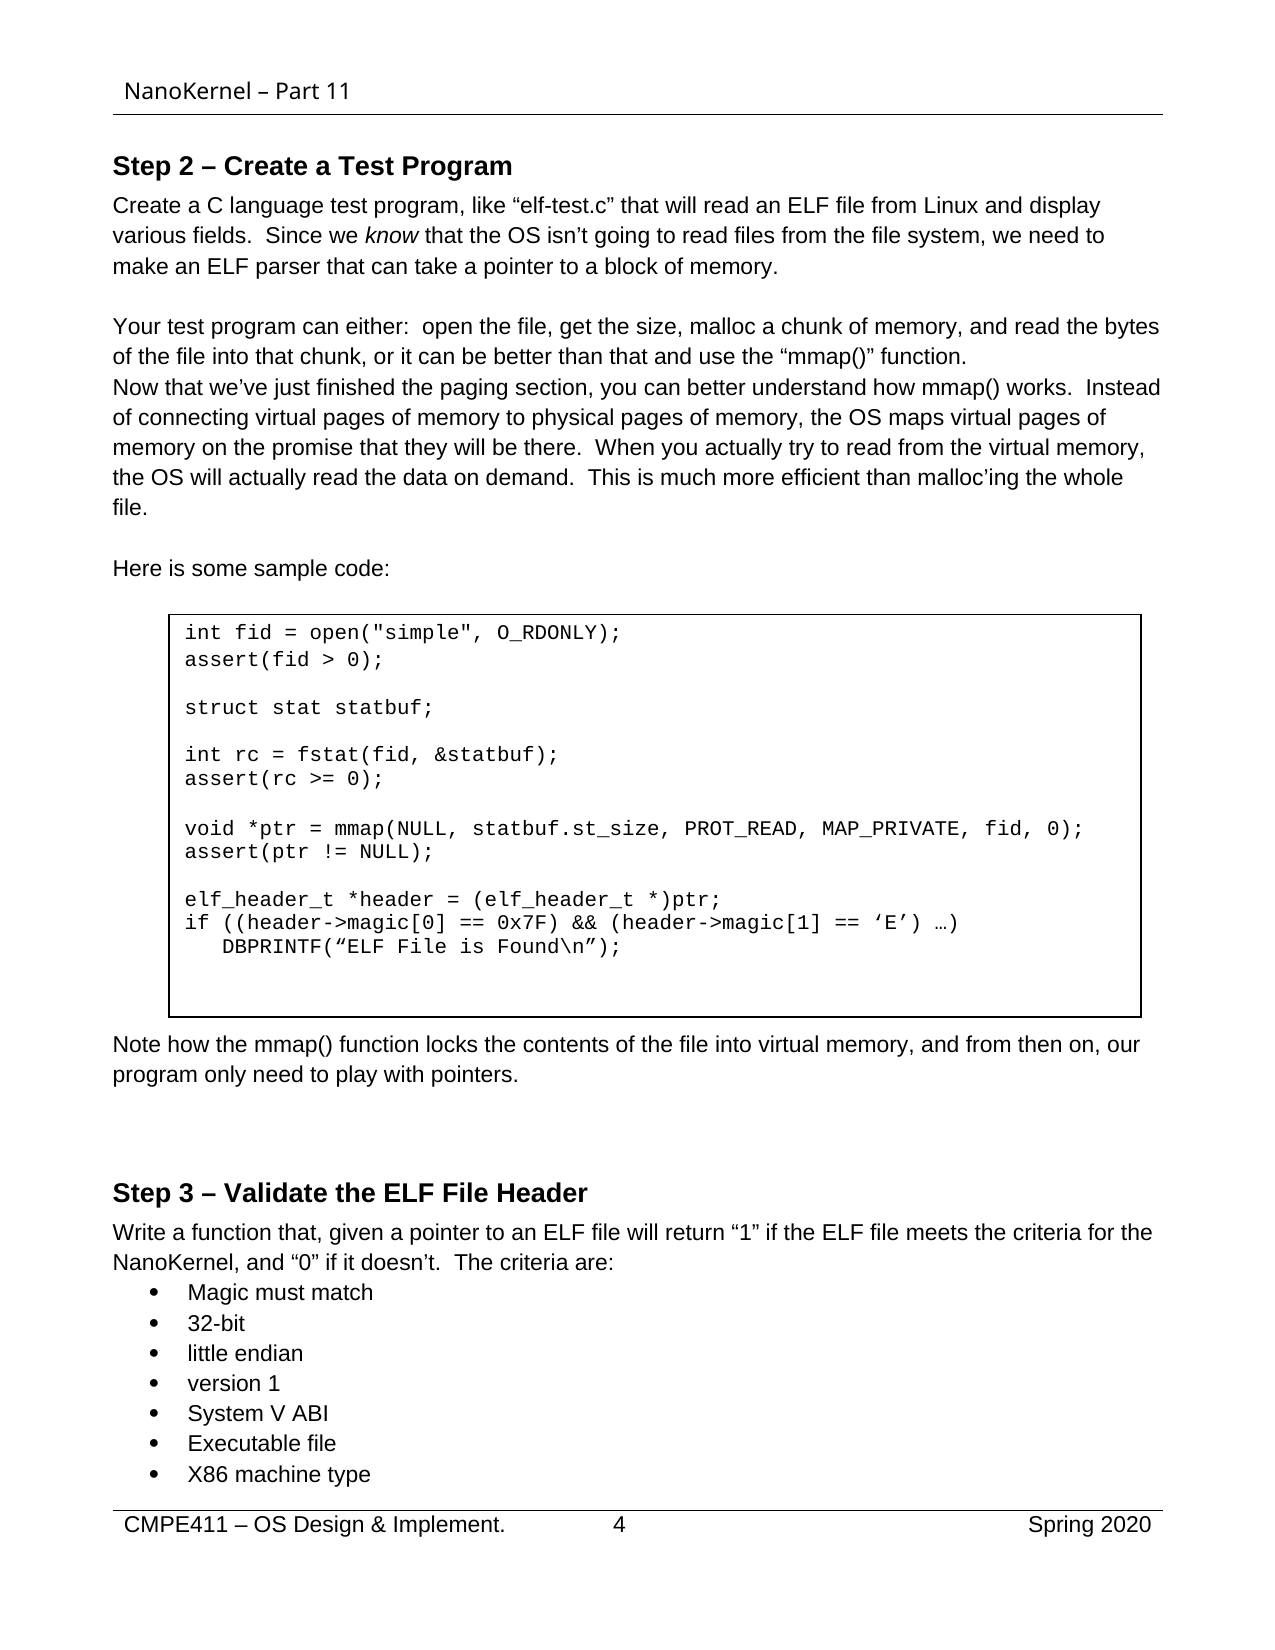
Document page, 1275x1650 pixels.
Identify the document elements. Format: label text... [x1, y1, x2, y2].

text Your test program can either: open the file, get the size, malloc a chunk of memory, and read the bytes of the file into that chunk, or it can be better than that and use the “mmap()” function. [112, 313, 1162, 369]
text Now that we’ve just finished the paging section, you can better understand how mmap() works. Instead of connecting virtual pages of memory to physical pages of memory, the OS maps virtual pages of memory on the promise that they will be there. When you actually try to read from the virtual memory, the OS will actually read the data on demand. This is much more efficient than malloc’ing the whole file. [112, 373, 1162, 521]
list X86 machine type [150, 1461, 1162, 1487]
list version 1 [150, 1370, 1162, 1396]
list Executable file [150, 1430, 1162, 1457]
list 32-bit [150, 1309, 1162, 1336]
subtitle Step 3 – Validate the ELF File Header [112, 1177, 1162, 1208]
text Create a C language test program, like “elf-test.c” that will read an ELF file from Linux and display various fields. Since we know that the OS isn’t going to read files from the file system, we need to make an ELF parser that can take a pointer to a block of memory. [112, 192, 1162, 279]
list Magic must match [150, 1279, 1162, 1306]
list little endian [150, 1340, 1162, 1366]
text Write a function that, given a pointer to an ELF file will return “1” if the ELF file meets the criteria for the NanoKernel, and “0” if it doesn’t. The criteria are: [112, 1219, 1162, 1276]
text Here is some sample code: [112, 555, 1162, 581]
list System V ABI [150, 1400, 1162, 1427]
text Note how the mmap() function locks the contents of the file into virtual memory, and from then on, our program only need to play with pointers. [112, 615, 1162, 1087]
subtitle Step 2 – Create a Test Program [112, 150, 1162, 181]
